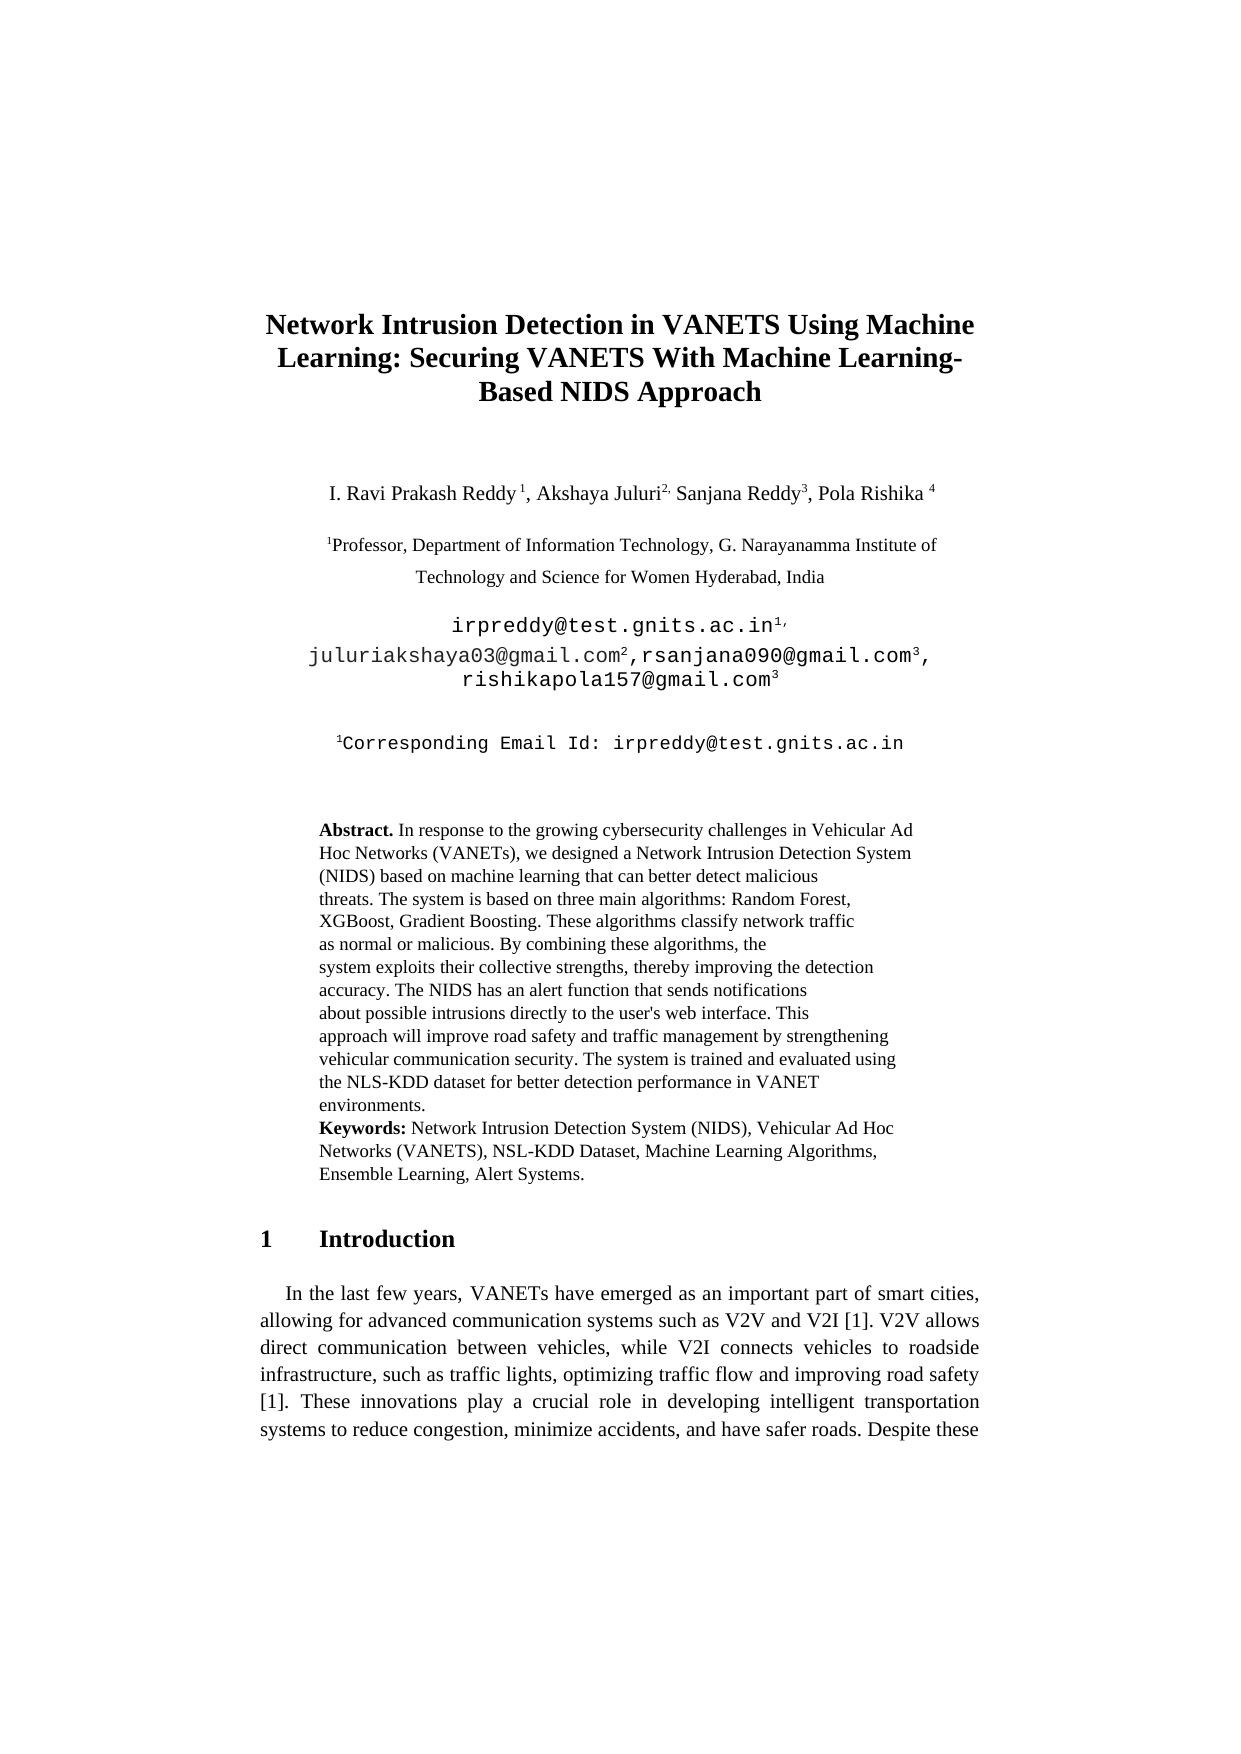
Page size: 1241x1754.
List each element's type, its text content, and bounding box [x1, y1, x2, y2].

text Abstract. In response to the growing cybersecurity challenges in Vehicular Ad Hoc Networks (VANETs), we designed a Network Intrusion Detection System (NIDS) based on machine learning that can better detect malicious threats. The system is based on three main algorithms: Random Forest, XGBoost, Gradient Boosting. These algorithms classify network traffic as normal or malicious. By combining these algorithms, the system exploits their collective strengths, thereby improving the detection accuracy. The NIDS has an alert function that sends notifications about possible intrusions directly to the user's web interface. This approach will improve road safety and traffic management by strengthening vehicular communication security. The system is trained and evaluated using the NLS-KDD dataset for better detection performance in VANET environments. [319, 817, 921, 1115]
text I. Ravi Prakash Reddy 1, Akshaya Juluri2, Sanjana Reddy3, Pola Rishika 4 [260, 481, 980, 505]
subtitle Introduction [260, 1221, 980, 1253]
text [260, 1278, 980, 1441]
text 1Corresponding Email Id: irpreddy@test.gnits.ac.in [260, 732, 980, 755]
text Network Intrusion Detection in VANETS Using Machine Learning: Securing VANETS With Machine Learning- Based NIDS Approach [260, 307, 980, 408]
text irpreddy@test.gnits.ac.in1, juluriakshaya03@gmail.com2,rsanjana090@gmail.com3, rishikapola157@gmail.com3 [260, 615, 980, 692]
text Keywords: Network Intrusion Detection System (NIDS), Vehicular Ad Hoc Networks (VANETS), NSL-KDD Dataset, Machine Learning Algorithms, Ensemble Learning, Alert Systems. [319, 1115, 921, 1184]
text 1Professor, Department of Information Technology, G. Narayanamma Institute of Technology and Science for Women Hyderabad, India [260, 534, 980, 588]
